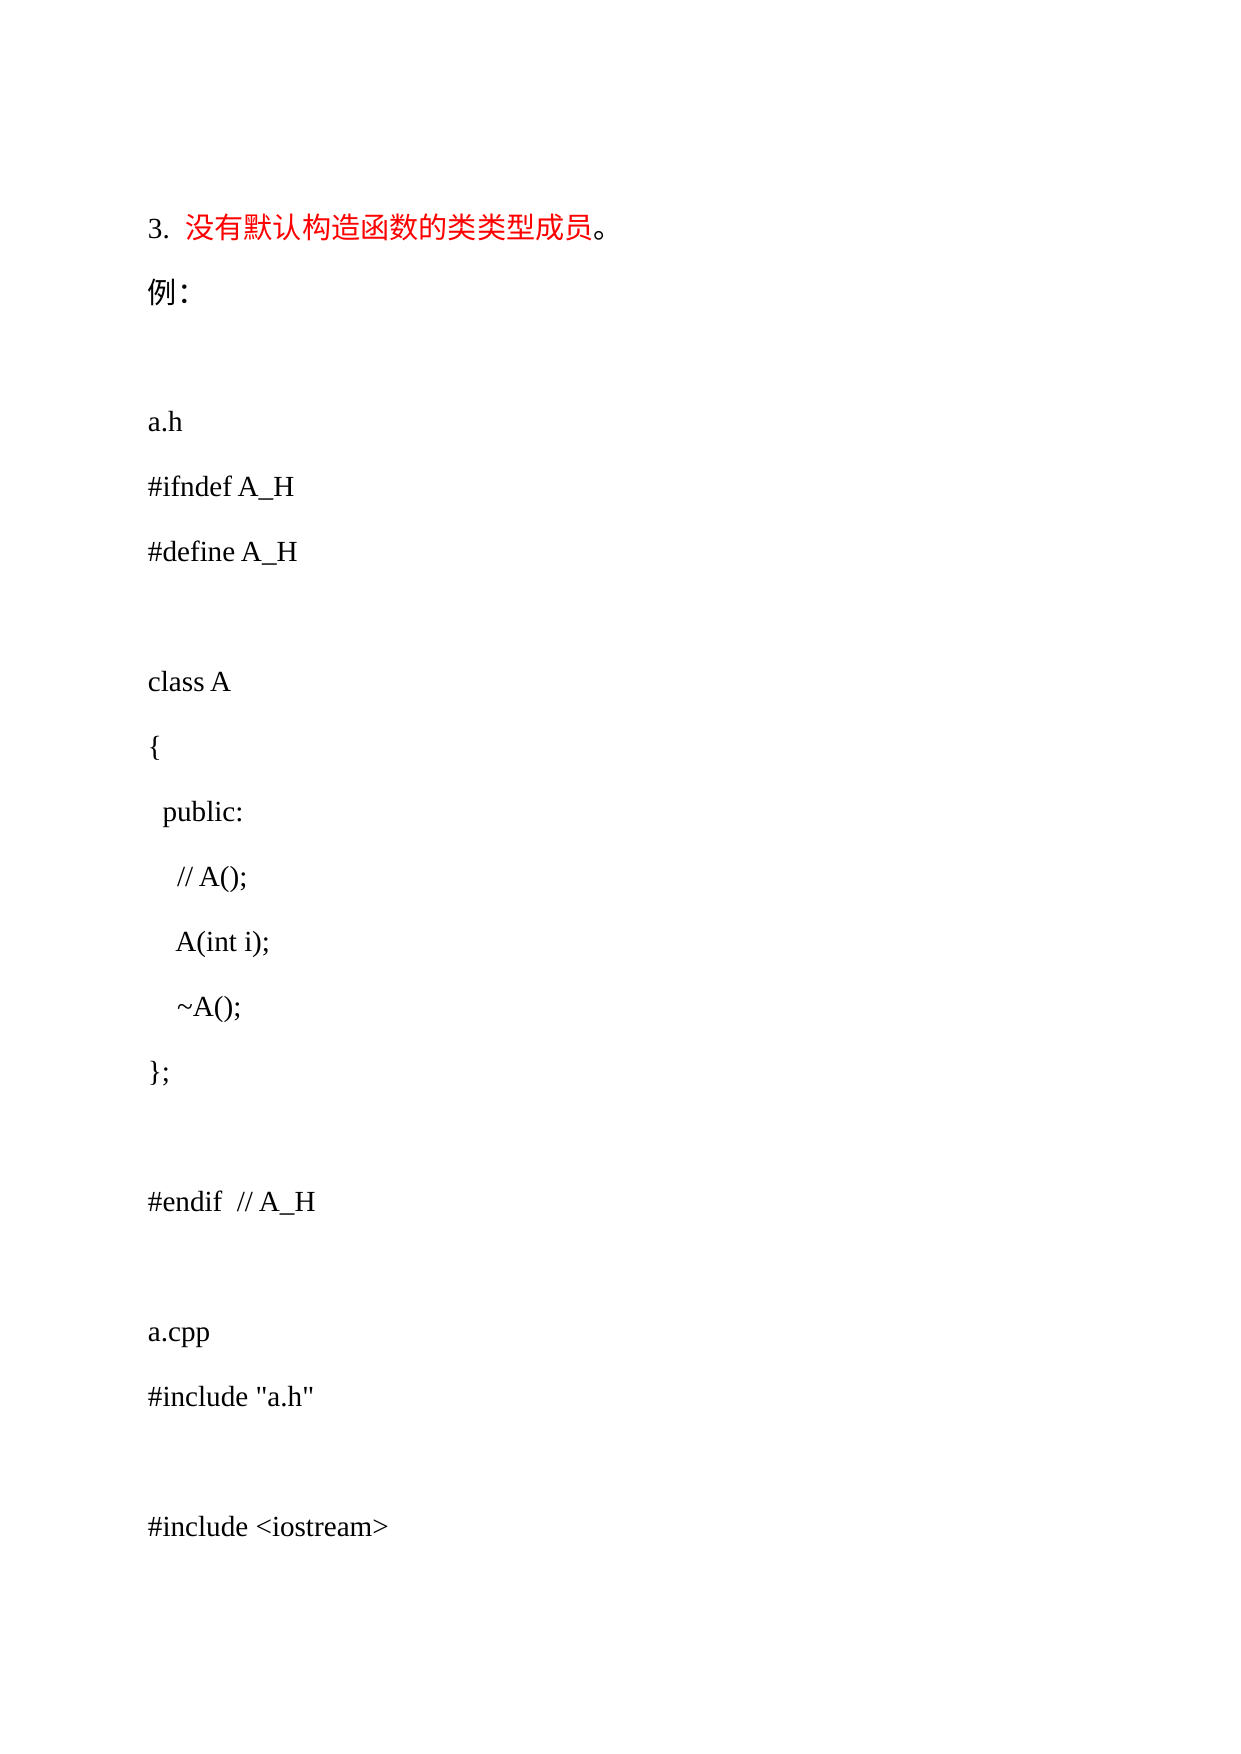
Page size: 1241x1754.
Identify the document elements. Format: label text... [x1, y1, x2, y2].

text a.cpp [148, 1298, 1092, 1363]
text #define A_H [148, 518, 1092, 583]
text a.h [148, 388, 1092, 453]
text #ifndef A_H [148, 453, 1092, 518]
text class A [148, 648, 1092, 713]
text public: [148, 778, 1092, 843]
text #include "a.h" [148, 1363, 1092, 1428]
text }; [148, 1038, 1092, 1103]
text 例： [148, 258, 1092, 323]
text #include <iostream> [148, 1493, 1092, 1558]
text A(int i); [148, 908, 1092, 973]
text { [148, 713, 1092, 778]
text #endif // A_H [148, 1168, 1092, 1233]
text ~A(); [148, 973, 1092, 1038]
list 没有默认构造函数的类类型成员。 [148, 193, 1092, 258]
text // A(); [148, 843, 1092, 908]
